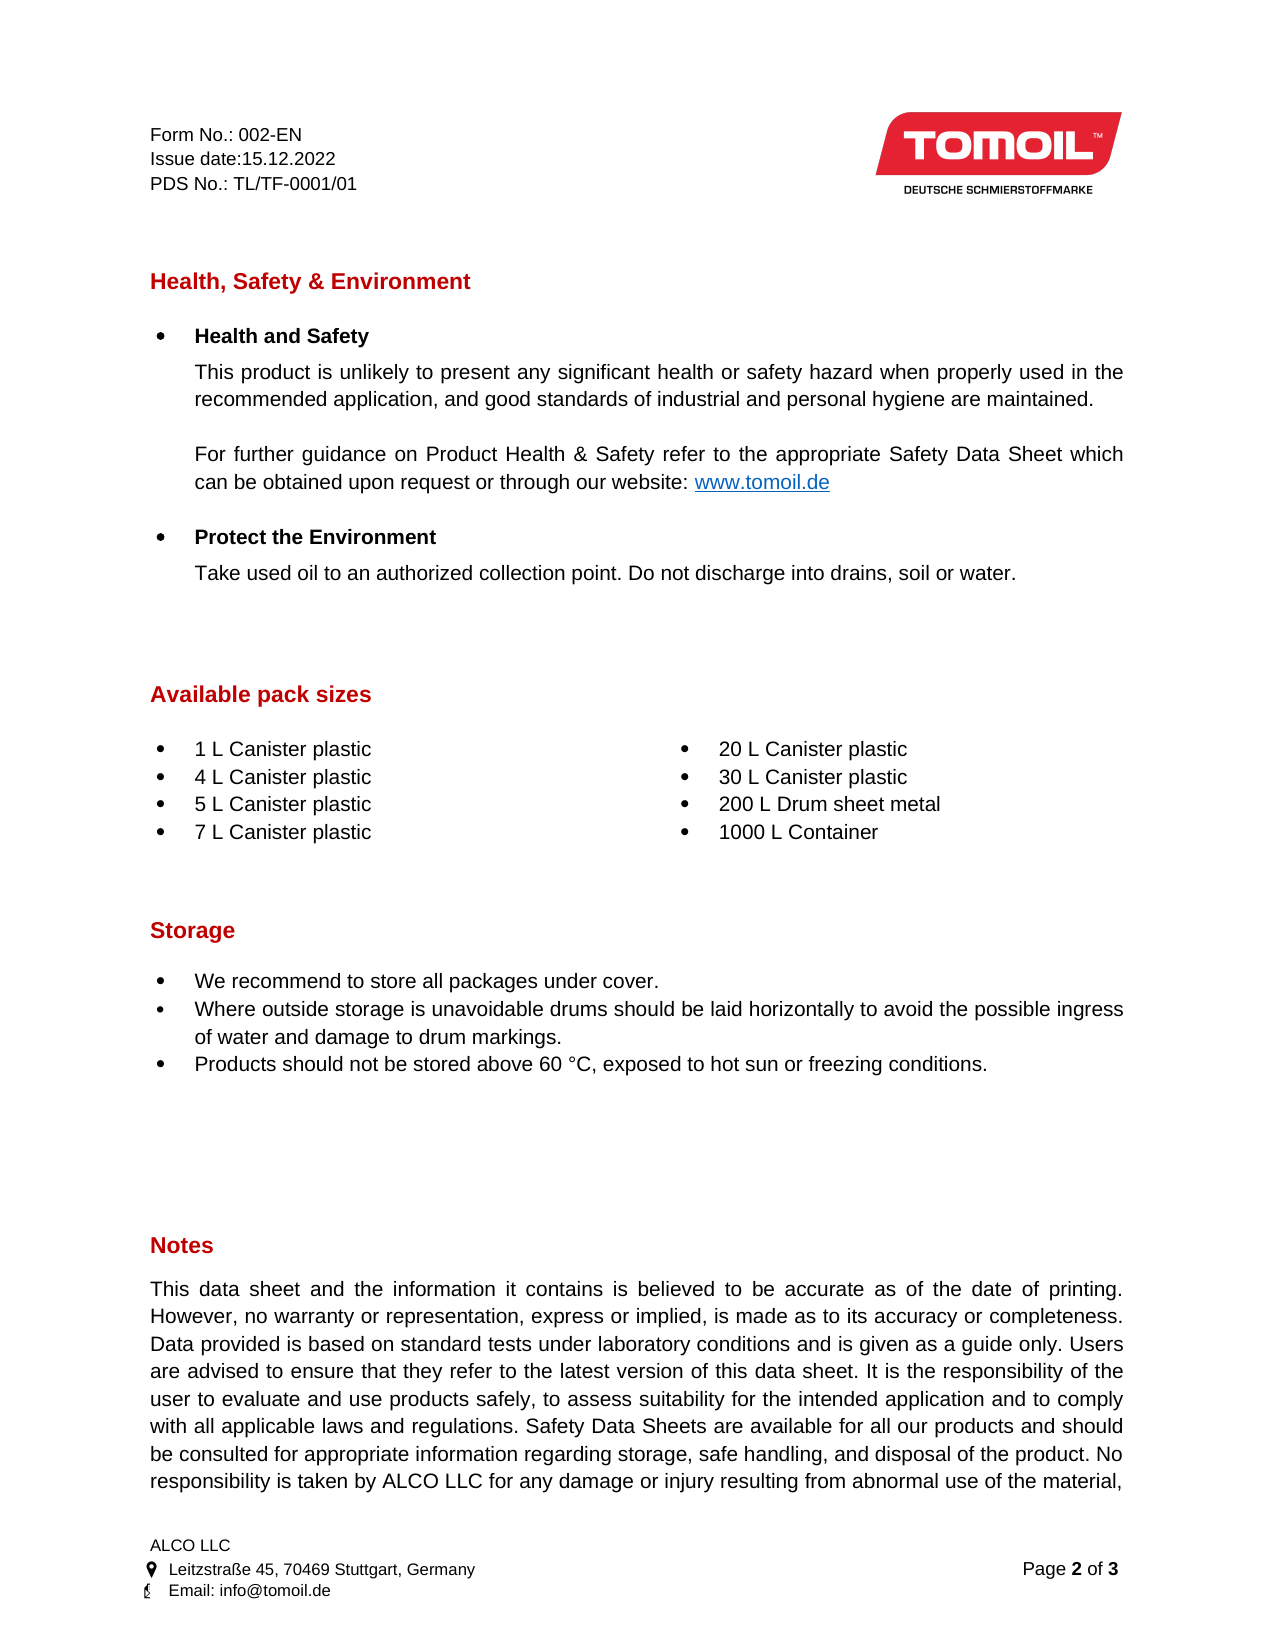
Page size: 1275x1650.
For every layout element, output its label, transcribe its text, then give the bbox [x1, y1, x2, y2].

list Take used oil to an authorized collection point. Do not discharge into drains, soil or water. [194, 561, 1125, 585]
text Storage [150, 917, 1125, 943]
list We recommend to store all packages under cover. [157, 969, 1125, 993]
list 30 L Canister plastic [681, 764, 1125, 788]
list 20 L Canister plastic [681, 737, 1125, 761]
text Notes [150, 1232, 1125, 1258]
text Health, Safety & Environment [150, 268, 1125, 294]
list Protect the Environment [157, 525, 1125, 549]
text This product is unlikely to present any significant health or safety hazard when properly used in the recommended application, and good standards of industrial and personal hygiene are maintained. [194, 360, 1125, 411]
list 1 L Canister plastic [157, 737, 601, 761]
text Available pack sizes [150, 681, 1125, 708]
picture [871, 73, 1125, 209]
list 4 L Canister plastic [157, 764, 601, 788]
picture [141, 1558, 163, 1599]
list 1000 L Container [681, 820, 1125, 844]
list 5 L Canister plastic [157, 792, 601, 816]
list Products should not be stored above 60 °C, exposed to hot sun or freezing conditions. [157, 1052, 1125, 1076]
list Where outside storage is unavoidable drums should be laid horizontally to avoid the possible ingress of water and damage to drum markings. [157, 997, 1125, 1048]
list 200 L Drum sheet metal [681, 792, 1125, 816]
list Health and Safety [157, 324, 1125, 348]
text For further guidance on Product Health & Safety refer to the appropriate Safety Data Sheet which can be obtained upon request or through our website: www.tomoil.de [194, 442, 1125, 494]
list 7 L Canister plastic [157, 820, 601, 844]
